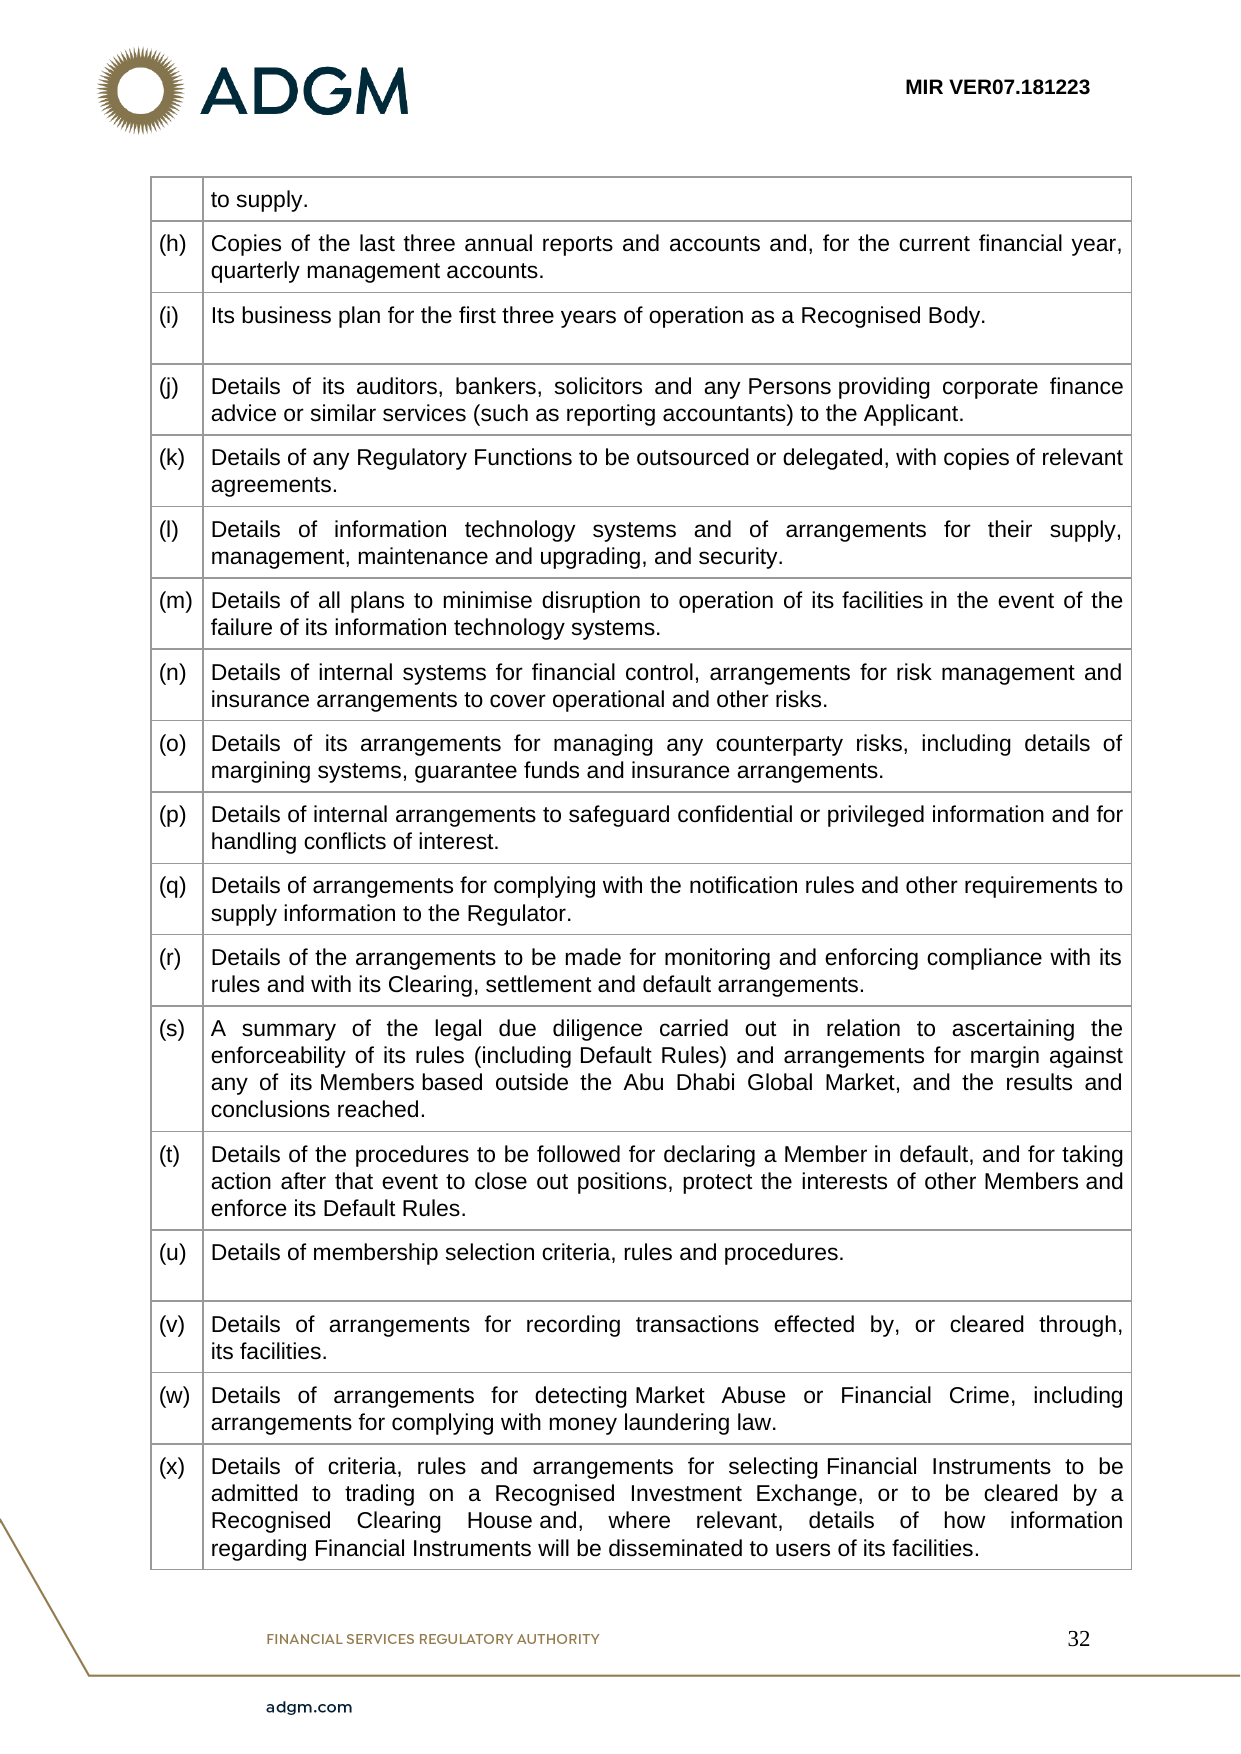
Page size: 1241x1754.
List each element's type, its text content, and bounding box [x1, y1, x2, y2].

table_cell Details of any Regulatory Functions to be outsourced or delegated, with copies of relevant agreements. [204, 436, 1131, 506]
table_cell Details of its arrangements for managing any counterparty risks, including details of margining systems, guarantee funds and insurance arrangements. [204, 721, 1131, 791]
table_cell [152, 222, 202, 292]
table_cell Details of internal arrangements to safeguard confidential or privileged information and for handling conflicts of interest. [204, 793, 1131, 862]
table_cell Details of its auditors, bankers, solicitors and any Persons providing corporate finance advice or similar services (such as reporting accountants) to the Applicant. [204, 365, 1131, 434]
table_cell [152, 1302, 202, 1372]
table_cell [152, 1132, 202, 1229]
picture [0, 1487, 1241, 1754]
table_cell [152, 864, 202, 934]
table_cell [152, 507, 202, 577]
table_cell Details of membership selection criteria, rules and procedures. [204, 1231, 1131, 1300]
table_cell Details of arrangements for detecting Market Abuse or Financial Crime, including arrangements for complying with money laundering law. [204, 1373, 1131, 1443]
table_cell [152, 721, 202, 791]
table_cell Details of criteria, rules and arrangements for selecting Financial Instruments to be admitted to trading on a Recognised Investment Exchange, or to be cleared by a Recognised Clearing House and, where relevant, details of how information regarding Financial Instruments will be disseminated to users of its facilities. [204, 1445, 1131, 1569]
table_cell [152, 178, 202, 220]
table_cell Copies of the last three annual reports and accounts and, for the current financial year, quarterly management accounts. [204, 222, 1131, 292]
picture [96, 46, 408, 135]
table_cell [152, 935, 202, 1005]
table_cell Details of the arrangements to be made for monitoring and enforcing compliance with its rules and with its Clearing, settlement and default arrangements. [204, 935, 1131, 1005]
table_cell Details of the procedures to be followed for declaring a Member in default, and for taking action after that event to close out positions, protect the interests of other Members and enforce its Default Rules. [204, 1132, 1131, 1229]
table_cell [152, 793, 202, 862]
table_cell A summary of the legal due diligence carried out in relation to ascertaining the enforceability of its rules (including Default Rules) and arrangements for margin against any of its Members based outside the Abu Dhabi Global Market, and the results and conclusions reached. [204, 1007, 1131, 1131]
table_cell [152, 579, 202, 648]
table_cell [152, 365, 202, 434]
table_cell Details of arrangements for complying with the notification rules and other requirements to supply information to the Regulator. [204, 864, 1131, 934]
table_cell [152, 1007, 202, 1131]
table_cell [152, 293, 202, 363]
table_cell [204, 178, 1131, 220]
table_cell [152, 1445, 202, 1569]
table_cell Details of arrangements for recording transactions effected by, or cleared through, its facilities. [204, 1302, 1131, 1372]
table_cell [152, 1373, 202, 1443]
table_cell [152, 1231, 202, 1300]
table_cell Details of information technology systems and of arrangements for their supply, management, maintenance and upgrading, and security. [204, 507, 1131, 577]
table_cell [152, 650, 202, 720]
table_cell Details of internal systems for financial control, arrangements for risk management and insurance arrangements to cover operational and other risks. [204, 650, 1131, 720]
table_cell Its business plan for the first three years of operation as a Recognised Body. [204, 293, 1131, 363]
table_cell Details of all plans to minimise disruption to operation of its facilities in the event of the failure of its information technology systems. [204, 579, 1131, 648]
table_cell [152, 436, 202, 506]
